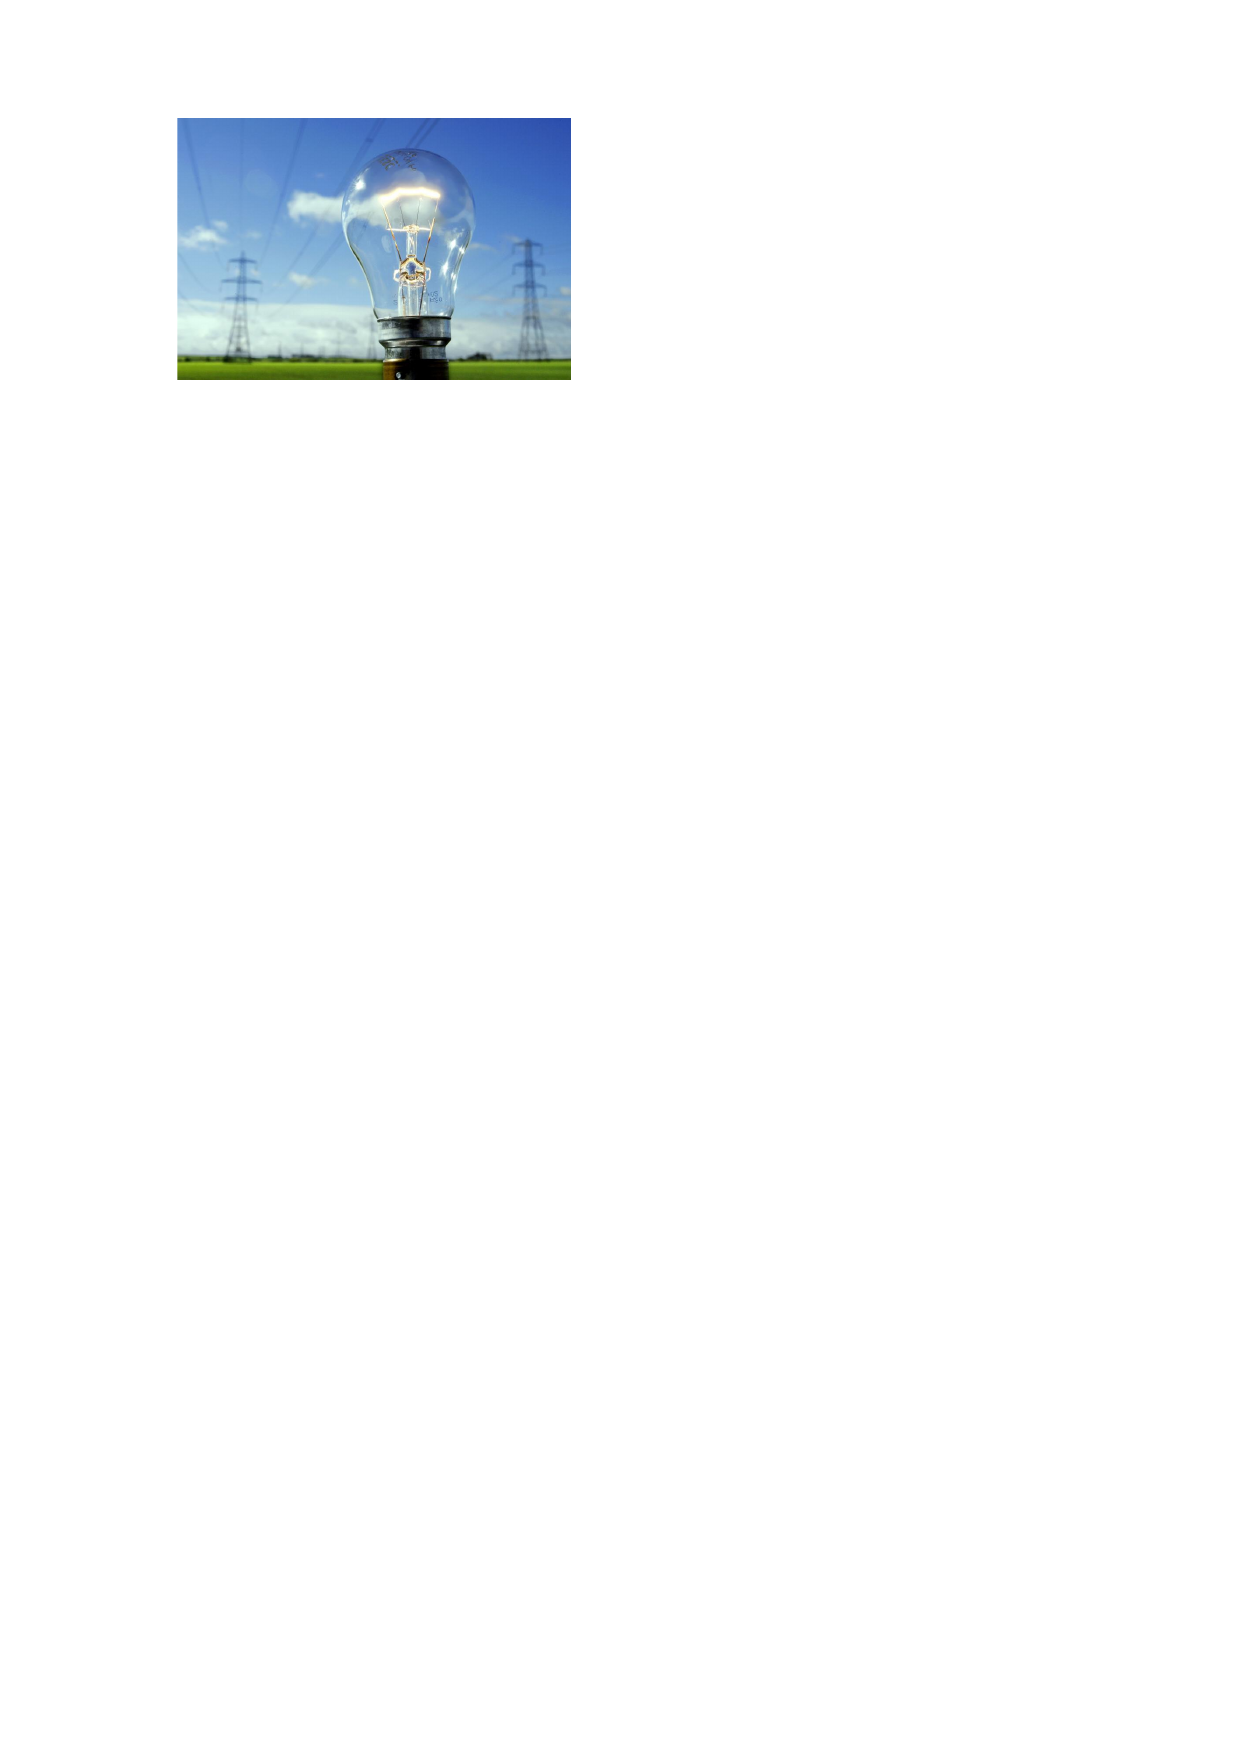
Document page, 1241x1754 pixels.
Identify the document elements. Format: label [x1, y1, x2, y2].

picture [177, 118, 571, 380]
